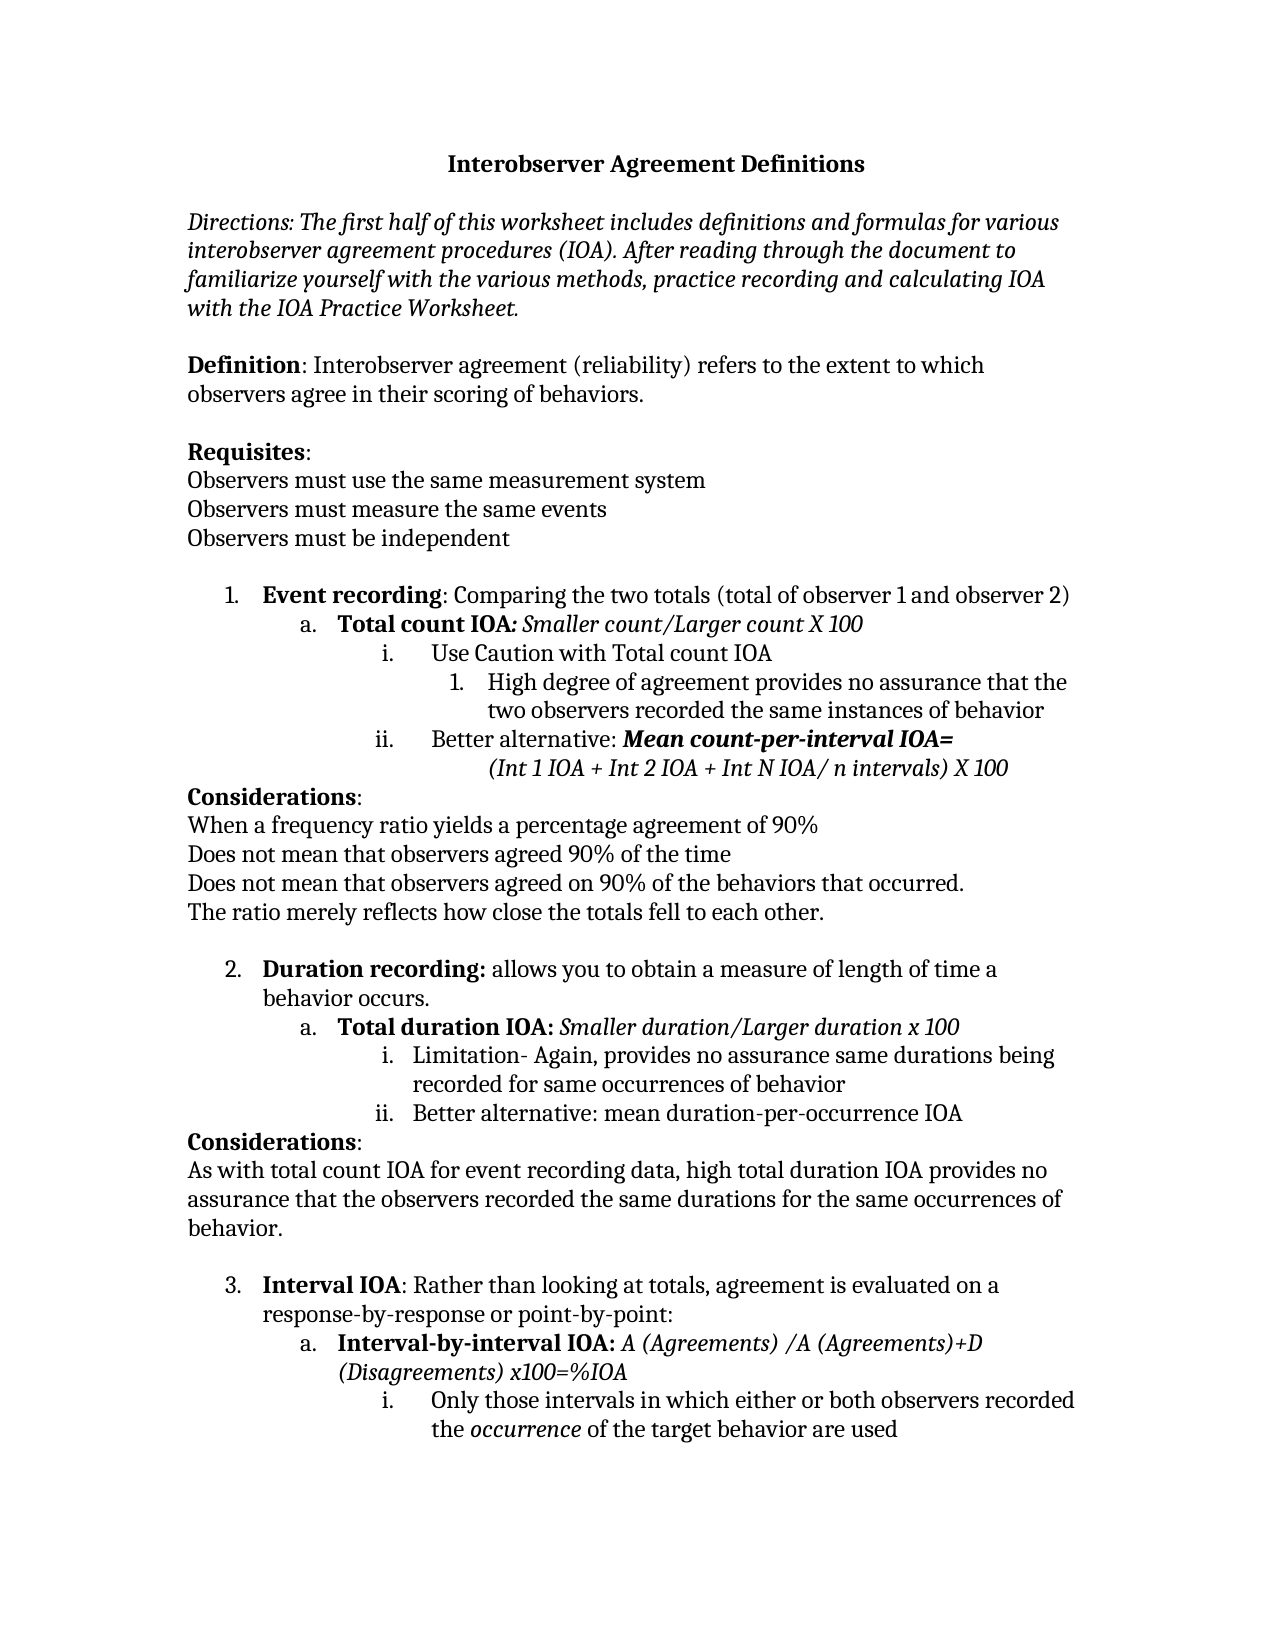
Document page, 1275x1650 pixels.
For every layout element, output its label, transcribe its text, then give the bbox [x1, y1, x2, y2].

text Does not mean that observers agreed 90% of the time [187, 840, 1087, 869]
text Considerations: [187, 1127, 1087, 1156]
text Definition: Interobserver agreement (reliability) refers to the extent to which observers agree in their scoring of behaviors. [187, 351, 1087, 409]
list Total duration IOA: Smaller duration/Larger duration x 100 [300, 1012, 1087, 1041]
text (Int 1 IOA + Int 2 IOA + Int N IOA/ n intervals) X 100 [187, 754, 1087, 782]
list Limitation- Again, provides no assurance same durations being recorded for same occurrences of behavior [394, 1041, 1087, 1099]
text Directions: The first half of this worksheet includes definitions and formulas for various interobserver agreement procedures (IOA). After reading through the document to familiarize yourself with the various methods, practice recording and calculating IOA with the IOA Practice Worksheet. [187, 207, 1087, 322]
text Observers must be independent [187, 524, 1087, 552]
text Requisites: [187, 437, 1087, 466]
text Observers must measure the same events [187, 495, 1087, 524]
list Use Caution with Total count IOA [394, 639, 1087, 667]
list Better alternative: Mean count-per-interval IOA= [394, 725, 1087, 754]
text Interobserver Agreement Definitions [225, 150, 1087, 179]
text Observers must use the same measurement system [187, 466, 1087, 495]
list Duration recording: allows you to obtain a measure of length of time a behavior occurs. [225, 955, 1087, 1012]
list Better alternative: mean duration-per-occurrence IOA [394, 1099, 1087, 1127]
text Does not mean that observers agreed on 90% of the behaviors that occurred. [187, 869, 1087, 897]
text Considerations: [187, 782, 1087, 811]
text When a frequency ratio yields a percentage agreement of 90% [187, 811, 1087, 840]
text As with total count IOA for event recording data, high total duration IOA provides no assurance that the observers recorded the same durations for the same occurrences of behavior. [187, 1156, 1087, 1242]
text The ratio merely reflects how close the totals fell to each other. [187, 897, 1087, 926]
list Interval-by-interval IOA: A (Agreements) /A (Agreements)+D (Disagreements) x100=%IOA [300, 1329, 1087, 1386]
list Event recording: Comparing the two totals (total of observer 1 and observer 2) [225, 581, 1087, 610]
list Only those intervals in which either or both observers recorded the occurrence of the target behavior are used [394, 1386, 1087, 1444]
list Interval IOA: Rather than looking at totals, agreement is evaluated on a response-by-response or point-by-point: [225, 1271, 1087, 1329]
list Total count IOA: Smaller count/Larger count X 100 [300, 610, 1087, 639]
list High degree of agreement provides no assurance that the two observers recorded the same instances of behavior [450, 667, 1087, 725]
